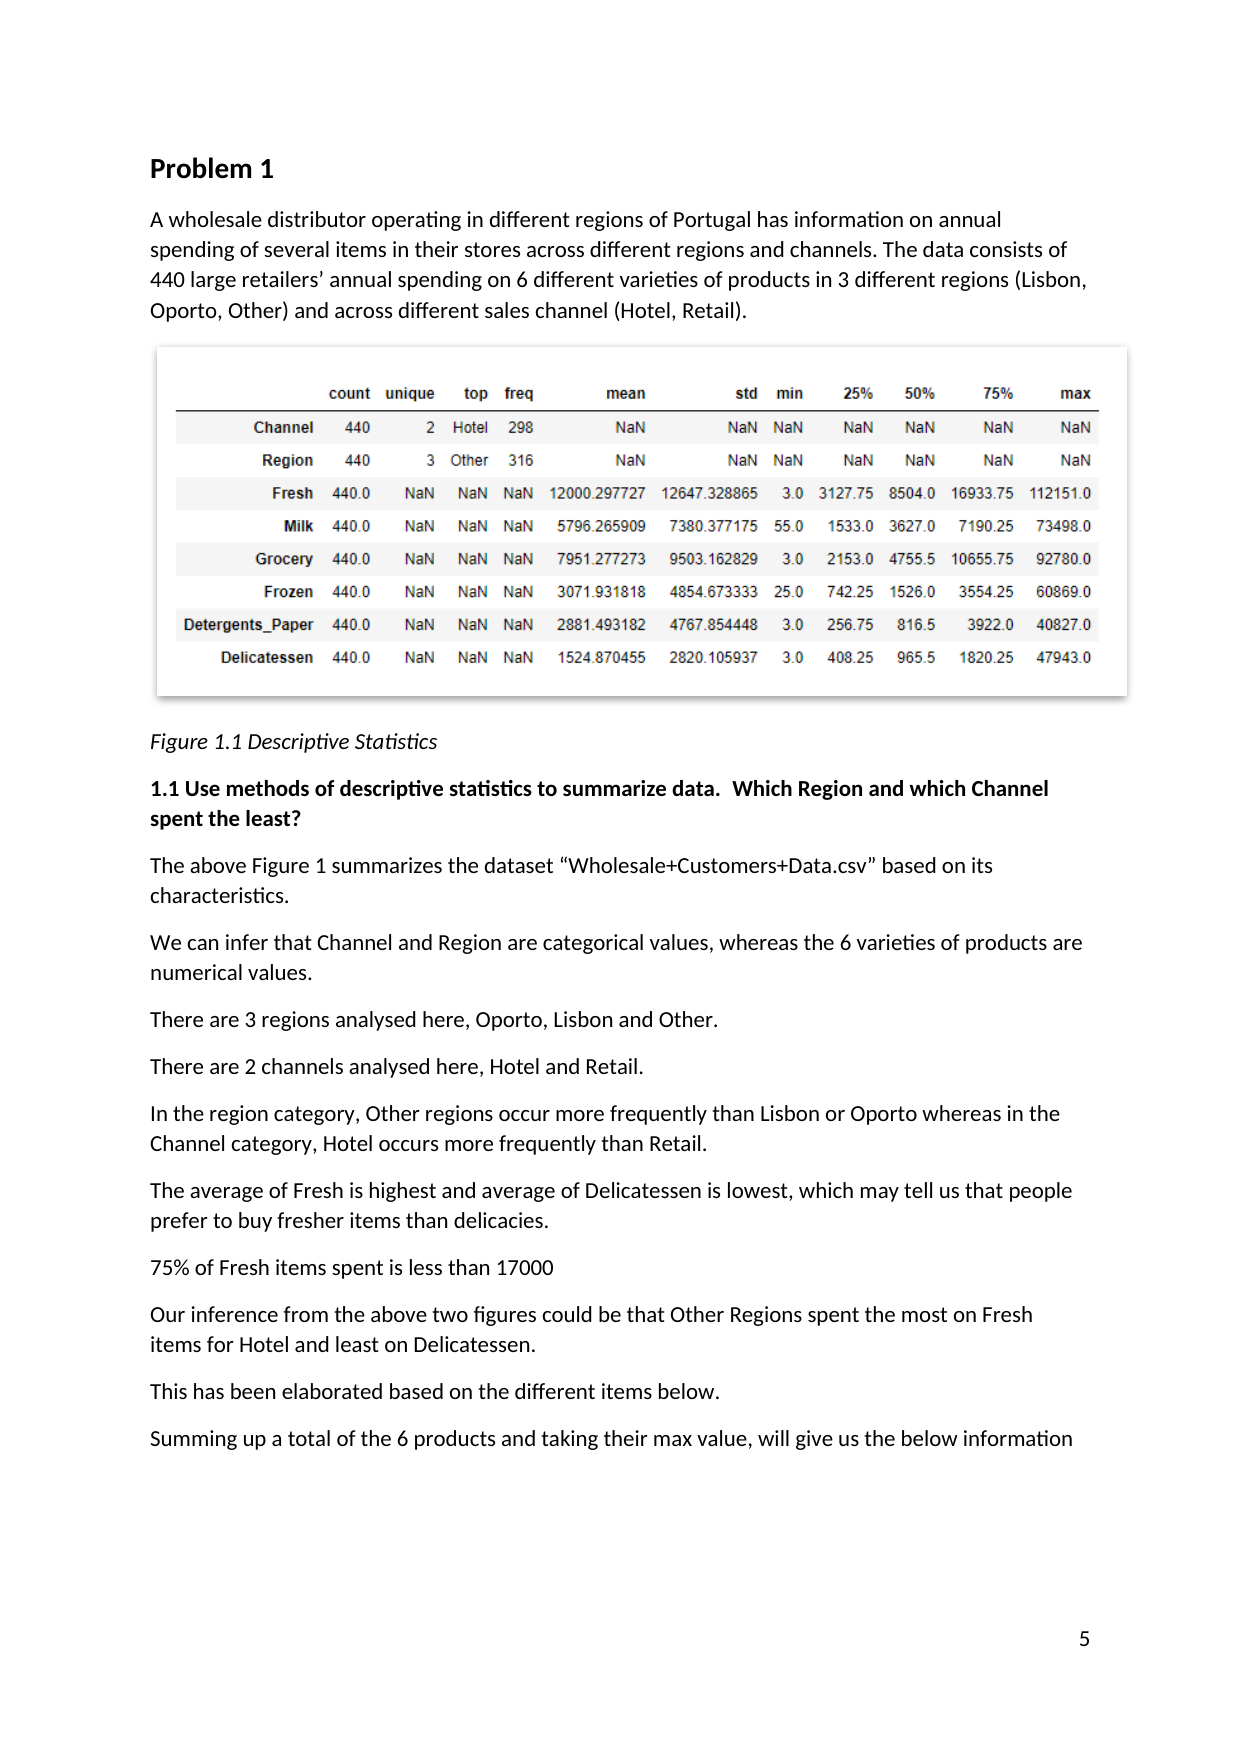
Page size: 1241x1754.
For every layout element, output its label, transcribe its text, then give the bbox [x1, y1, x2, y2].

picture [172, 361, 1112, 682]
text A wholesale distributor operating in different regions of Portugal has information on annual spending of several items in their stores across different regions and channels. The data consists of 440 large retailers’ annual spending on 6 different varieties of products in 3 different regions (Lisbon, Oporto, Other) and across different sales channel (Hotel, Retail). [150, 205, 1090, 324]
text Figure 1.1 Descriptive Statistics [150, 727, 1090, 755]
text Problem 1 [150, 150, 1090, 186]
text 1.1 Use methods of descriptive statistics to summarize data. Which Region and which Channel spent the least? [150, 774, 1090, 832]
text The above Figure 1 summarizes the dataset “Wholesale+Customers+Data.csv” based on its characteristics. [150, 851, 1090, 909]
text In the region category, Other regions occur more frequently than Lisbon or Oporto whereas in the Channel category, Hotel occurs more frequently than Retail. [150, 1099, 1090, 1157]
text There are 3 regions analysed here, Oporto, Lisbon and Other. [150, 1005, 1090, 1033]
text We can infer that Channel and Region are categorical values, whereas the 6 varieties of products are numerical values. [150, 928, 1090, 986]
text This has been elaborated based on the different items below. [150, 1377, 1090, 1405]
text 75% of Fresh items spent is less than 17000 [150, 1253, 1090, 1281]
text Summing up a total of the 6 products and taking their max value, will give us the below information [150, 1424, 1090, 1452]
text Our inference from the above two figures could be that Other Regions spent the most on Fresh items for Hotel and least on Delicatessen. [150, 1300, 1090, 1358]
text There are 2 channels analysed here, Hotel and Retail. [150, 1052, 1090, 1080]
text The average of Fresh is highest and average of Delicatessen is lowest, which may tell us that people prefer to buy fresher items than delicacies. [150, 1176, 1090, 1234]
